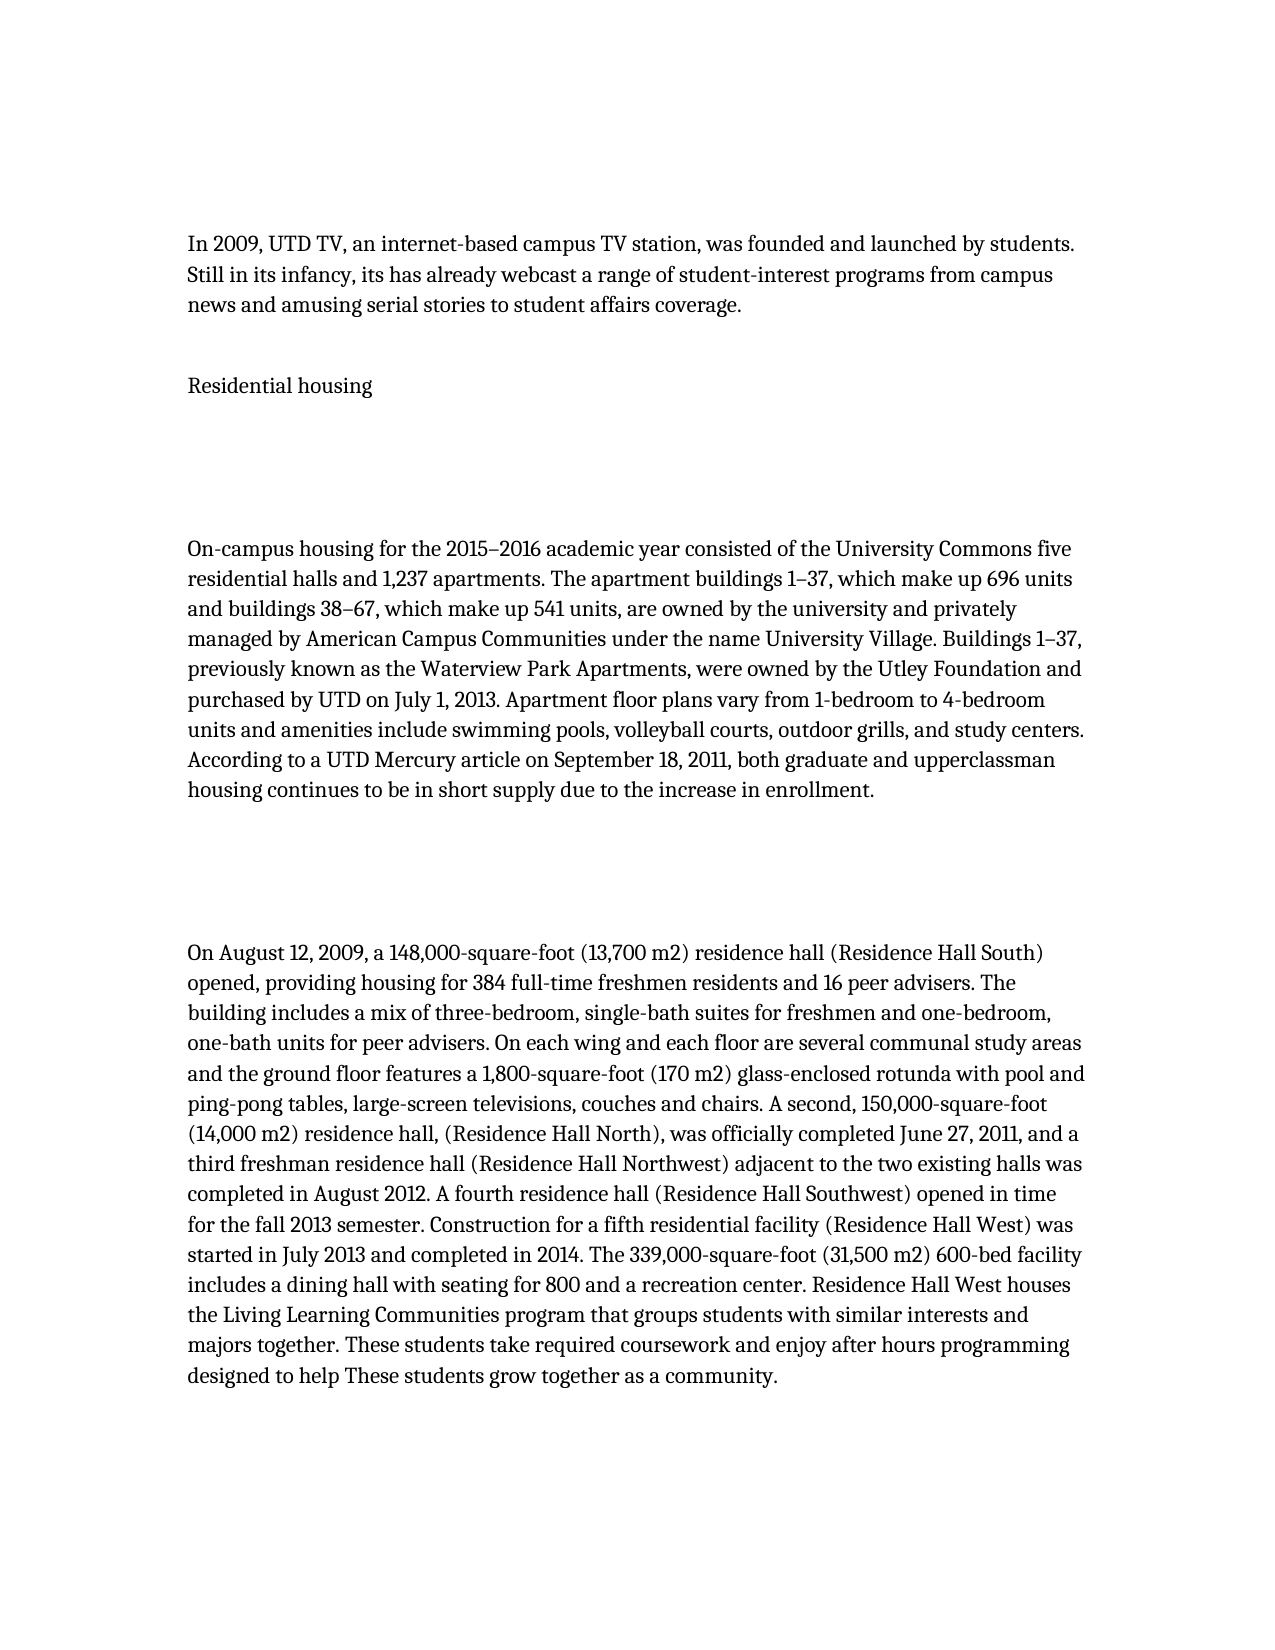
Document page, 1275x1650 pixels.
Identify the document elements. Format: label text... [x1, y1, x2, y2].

text In 2009, UTD TV, an internet-based campus TV station, was founded and launched by students. Still in its infancy, its has already webcast a range of student-interest programs from campus news and amusing serial stories to student affairs coverage. [187, 231, 1087, 348]
text Residential housing [187, 373, 1087, 429]
text On August 12, 2009, a 148,000-square-foot (13,700 m2) residence hall (Residence Hall South) opened, providing housing for 384 full-time freshmen residents and 16 peer advisers. The building includes a mix of three-bedroom, single-bath suites for freshmen and one-bedroom, one-bath units for peer advisers. On each wing and each floor are several communal study areas and the ground floor features a 1,800-square-foot (170 m2) glass-enclosed rotunda with pool and ping-pong tables, large-screen televisions, couches and chairs. A second, 150,000-square-foot (14,000 m2) residence hall, (Residence Hall North), was officially completed June 27, 2011, and a third freshman residence hall (Residence Hall Northwest) adjacent to the two existing halls was completed in August 2012. A fourth residence hall (Residence Hall Southwest) opened in time for the fall 2013 semester. Construction for a fifth residential facility (Residence Hall West) was started in July 2013 and completed in 2014. The 339,000-square-foot (31,500 m2) 600-bed facility includes a dining hall with seating for 800 and a recreation center. Residence Hall West houses the Living Learning Communities program that groups students with similar interests and majors together. These students take required coursework and enjoy after hours programming designed to help These students grow together as a community. [187, 939, 1087, 1419]
text On-campus housing for the 2015–2016 academic year consisted of the University Commons five residential halls and 1,237 apartments. The apartment buildings 1–37, which make up 696 units and buildings 38–67, which make up 541 units, are owned by the university and privately managed by American Campus Communities under the name University Village. Buildings 1–37, previously known as the Waterview Park Apartments, were owned by the Utley Foundation and purchased by UTD on July 1, 2013. Apartment floor plans vary from 1-bedroom to 4-bedroom units and amenities include swimming pools, volleyball courts, outdoor grills, and study centers. According to a UTD Mercury article on September 18, 2011, both graduate and upperclassman housing continues to be in short supply due to the increase in enrollment. [187, 535, 1087, 834]
